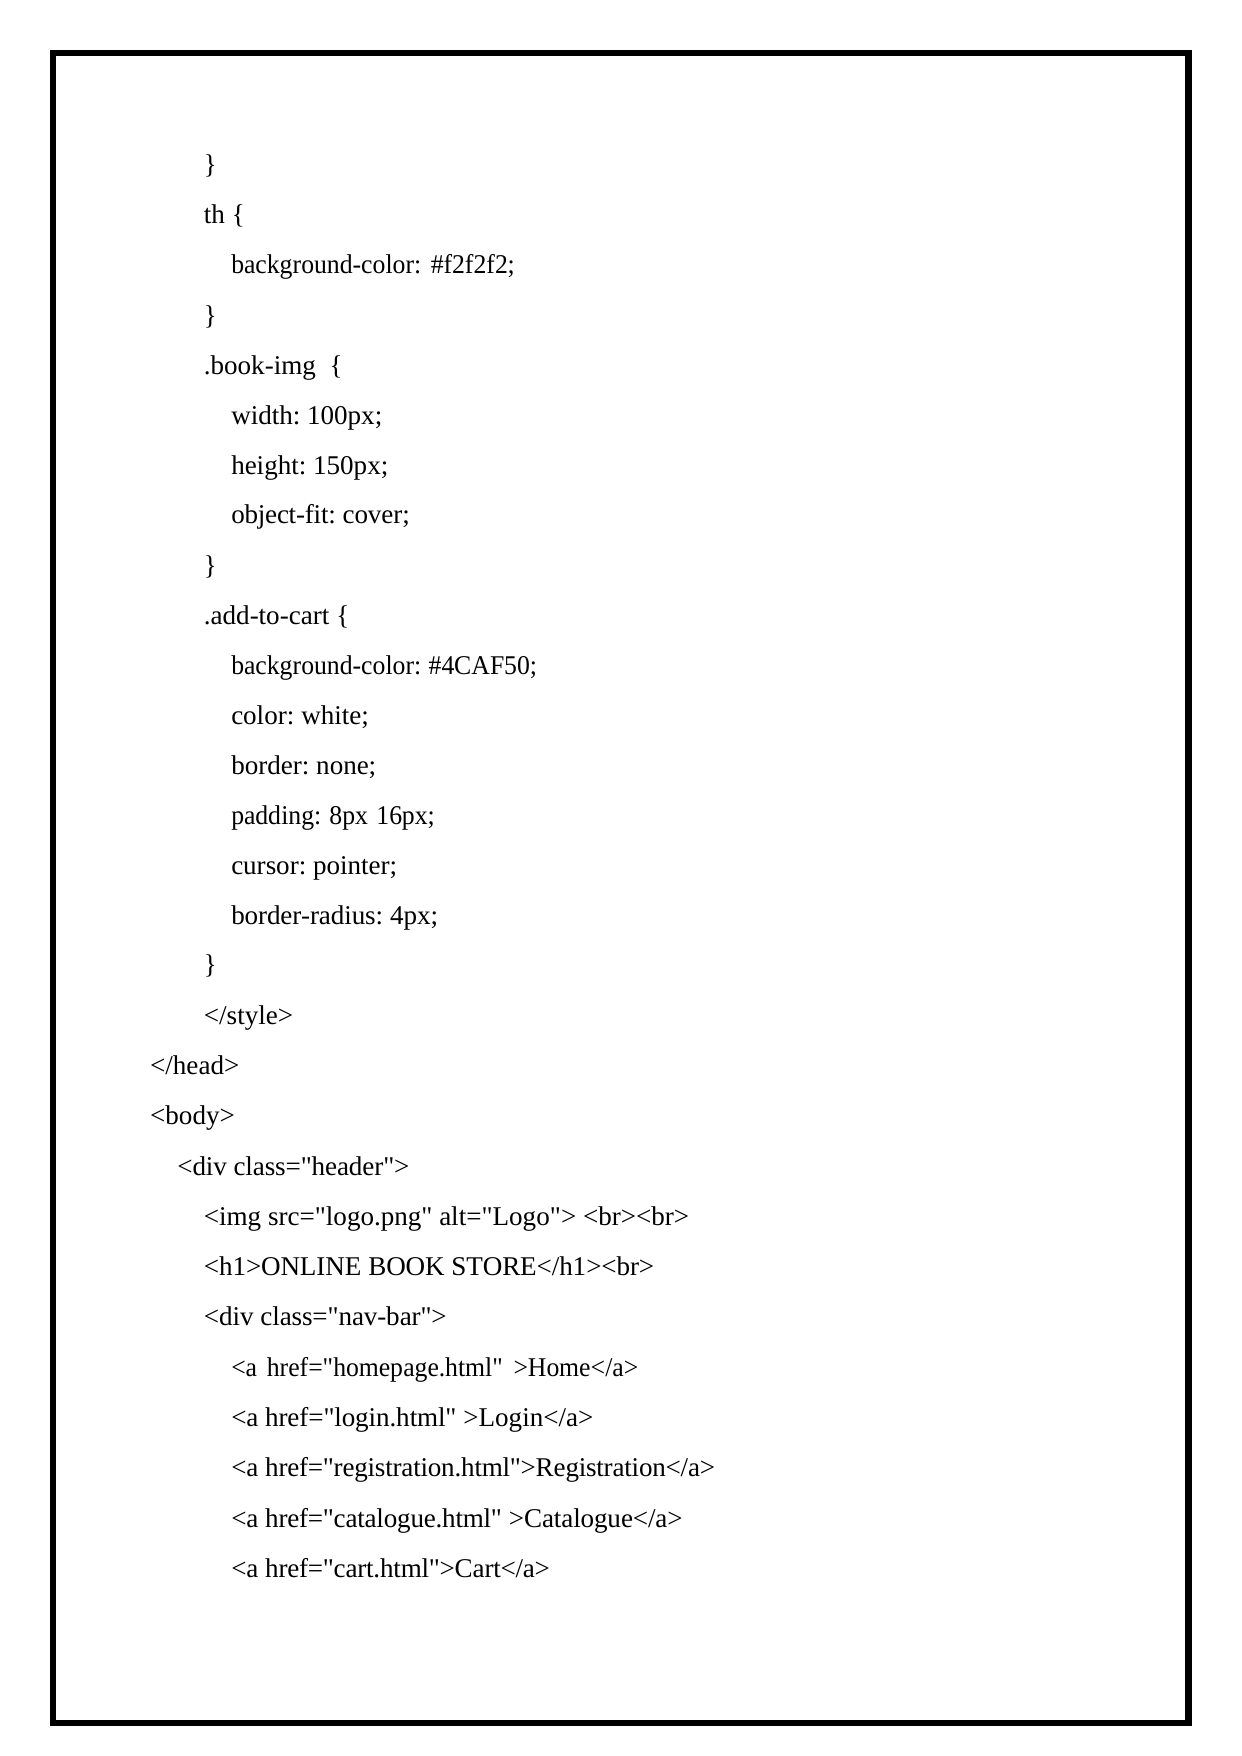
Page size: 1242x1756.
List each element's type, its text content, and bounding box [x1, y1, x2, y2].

text <div class="header"> [177, 1149, 1104, 1181]
text <a href="registration.html">Registration</a> [231, 1451, 1104, 1482]
text } [204, 949, 1104, 979]
text border: none; padding: 8px 16px; cursor: pointer; border-radius: 4px; [231, 749, 439, 930]
text th { [204, 198, 1104, 229]
text </head> [150, 1049, 1104, 1080]
text background-color: #f2f2f2; [231, 249, 1104, 280]
text <a href="cart.html">Cart</a> [231, 1552, 1104, 1583]
text } [204, 299, 1104, 330]
text <body> [150, 1099, 1104, 1130]
text } [204, 148, 1104, 179]
text <a href="login.html" >Login</a> [231, 1401, 1104, 1432]
text <a href="catalogue.html" >Catalogue</a> [231, 1502, 1104, 1533]
text <a href="homepage.html" >Home</a> [231, 1351, 1104, 1382]
text </style> [204, 999, 1104, 1030]
text <h1>ONLINE BOOK STORE</h1><br> [204, 1250, 1104, 1281]
text .book-img { width: 100px; height: 150px; object-fit: cover; [204, 349, 411, 530]
text } [204, 549, 1104, 580]
text .add-to-cart { [204, 599, 1104, 630]
text <div class="nav-bar"> [204, 1300, 1104, 1332]
text <img src="logo.png" alt="Logo"> <br><br> [204, 1200, 1104, 1231]
text background-color: #4CAF50; color: white; [231, 649, 547, 730]
